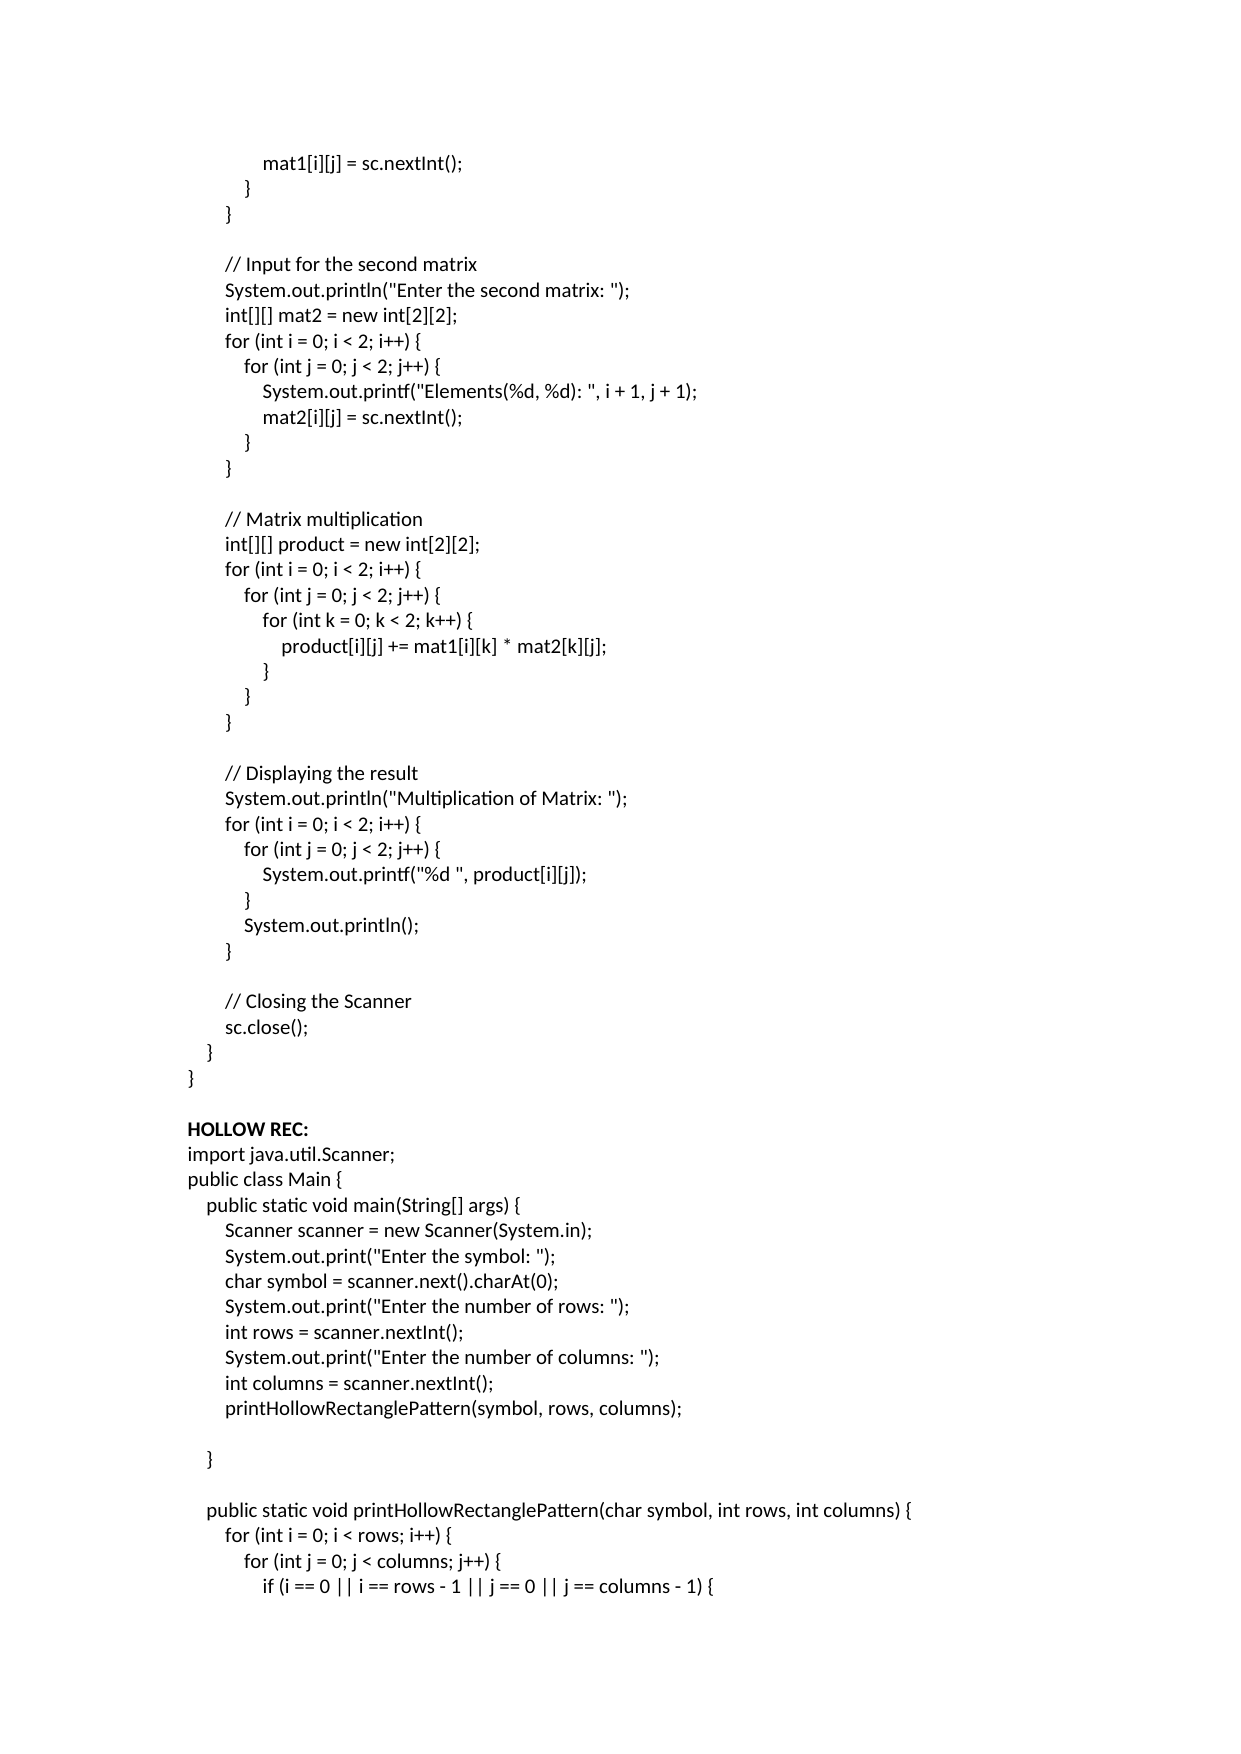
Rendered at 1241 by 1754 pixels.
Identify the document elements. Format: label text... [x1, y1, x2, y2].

list } [187, 1446, 1053, 1472]
list System.out.println("Multiplication of Matrix: "); [187, 785, 1053, 811]
list for (int j = 0; j < 2; j++) { [187, 836, 1053, 862]
list // Displaying the result [187, 760, 1053, 785]
list } [187, 455, 1053, 480]
list int rows = scanner.nextInt(); [187, 1319, 1053, 1344]
list for (int i = 0; i < 2; i++) { [187, 328, 1053, 353]
list int[][] mat2 = new int[2][2]; [187, 302, 1053, 328]
list // Input for the second matrix [187, 252, 1053, 277]
list } [187, 938, 1053, 963]
list System.out.println(); [187, 912, 1053, 938]
list printHollowRectanglePattern(symbol, rows, columns); [187, 1395, 1053, 1421]
list public static void main(String[] args) { [187, 1192, 1053, 1217]
list for (int i = 0; i < 2; i++) { [187, 557, 1053, 582]
list System.out.print("Enter the number of rows: "); [187, 1294, 1053, 1319]
list } [187, 684, 1053, 709]
list } [187, 201, 1053, 226]
list System.out.print("Enter the symbol: "); [187, 1243, 1053, 1268]
list mat1[i][j] = sc.nextInt(); [187, 150, 1053, 175]
list } [187, 1039, 1053, 1065]
list // Matrix multiplication [187, 506, 1053, 531]
list for (int j = 0; j < 2; j++) { [187, 353, 1053, 379]
list for (int k = 0; k < 2; k++) { [187, 607, 1053, 633]
list } [187, 1065, 1053, 1090]
list mat2[i][j] = sc.nextInt(); [187, 404, 1053, 429]
list public static void printHollowRectanglePattern(char symbol, int rows, int columns) { [187, 1497, 1053, 1522]
list } [187, 887, 1053, 912]
list int[][] product = new int[2][2]; [187, 531, 1053, 557]
list public class Main { [187, 1167, 1053, 1192]
list for (int j = 0; j < columns; j++) { [187, 1548, 1053, 1573]
list System.out.printf("%d ", product[i][j]); [187, 862, 1053, 887]
list for (int i = 0; i < 2; i++) { [187, 811, 1053, 836]
list HOLLOW REC: [187, 1116, 1053, 1141]
list Scanner scanner = new Scanner(System.in); [187, 1217, 1053, 1243]
list for (int i = 0; i < rows; i++) { [187, 1522, 1053, 1548]
list System.out.println("Enter the second matrix: "); [187, 277, 1053, 302]
list if (i == 0 || i == rows - 1 || j == 0 || j == columns - 1) { [187, 1573, 1053, 1599]
list System.out.print("Enter the number of columns: "); [187, 1344, 1053, 1370]
list } [187, 709, 1053, 734]
list } [187, 429, 1053, 455]
list import java.util.Scanner; [187, 1141, 1053, 1167]
list // Closing the Scanner [187, 989, 1053, 1014]
list sc.close(); [187, 1014, 1053, 1039]
list product[i][j] += mat1[i][k] * mat2[k][j]; [187, 633, 1053, 658]
list int columns = scanner.nextInt(); [187, 1370, 1053, 1395]
list for (int j = 0; j < 2; j++) { [187, 582, 1053, 607]
list char symbol = scanner.next().charAt(0); [187, 1268, 1053, 1294]
list } [187, 658, 1053, 684]
list System.out.printf("Elements(%d, %d): ", i + 1, j + 1); [187, 379, 1053, 404]
list } [187, 175, 1053, 201]
